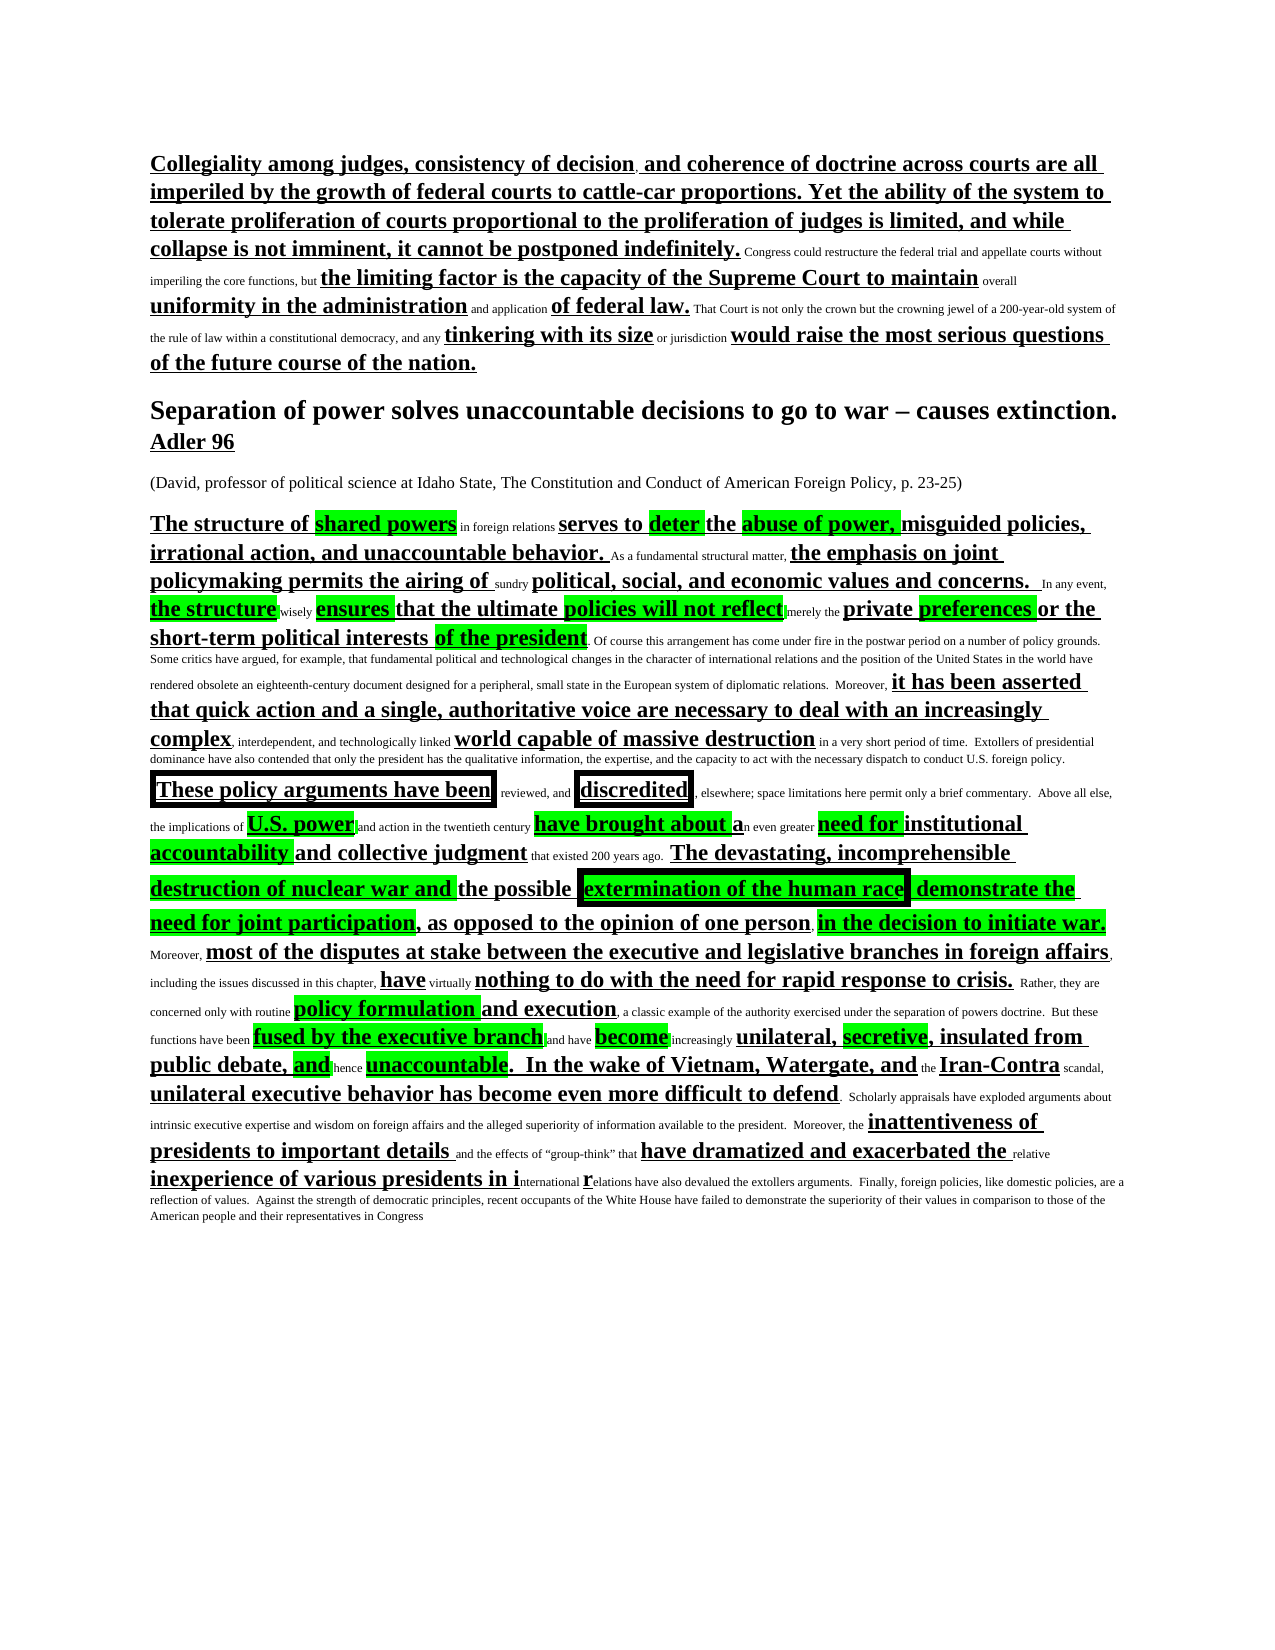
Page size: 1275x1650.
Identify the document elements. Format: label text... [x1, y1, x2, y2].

text (David, professor of political science at Idaho State, The Constitution and Conduct of American Foreign Policy, p. 23-25) [150, 473, 1125, 492]
title The structure of shared powers in foreign relations serves to deter the abuse of power, misguided policies, irrational action, and unaccountable behavior. As a fundamental structural matter, the emphasis on joint policymaking permits the airing of sundry political, social, and economic values and concerns. In any event, the structure wisely ensures that the ultimate policies will not reflect merely the private preferences or the short-term political interests of the president. Of course this arrangement has come under fire in the postwar period on a number of policy grounds. Some critics have argued, for example, that fundamental political and technological changes in the character of international relations and the position of the United States in the world have rendered obsolete an eighteenth-century document designed for a peripheral, small state in the European system of diplomatic relations. Moreover, it has been asserted that quick action and a single, authoritative voice are necessary to deal with an increasingly complex, interdependent, and technologically linked world capable of massive destruction in a very short period of time. Extollers of presidential dominance have also contended that only the president has the qualitative information, the expertise, and the capacity to act with the necessary dispatch to conduct U.S. foreign policy. These policy arguments have been reviewed, and discredited, elsewhere; space limitations here permit only a brief commentary. Above all else, the implications of U.S. power and action in the twentieth century have brought about an even greater need for institutional accountability and collective judgment that existed 200 years ago. The devastating, incomprehensible destruction of nuclear war and the possible extermination of the human race demonstrate the need for joint participation, as opposed to the opinion of one person, in the decision to initiate war. Moreover, most of the disputes at stake between the executive and legislative branches in foreign affairs, including the issues discussed in this chapter, have virtually nothing to do with the need for rapid response to crisis. Rather, they are concerned only with routine policy formulation and execution, a classic example of the authority exercised under the separation of powers doctrine. But these functions have been fused by the executive branch and have become increasingly unilateral, secretive, insulated from public debate, and hence unaccountable. In the wake of Vietnam, Watergate, and the Iran-Contra scandal, unilateral executive behavior has become even more difficult to defend. Scholarly appraisals have exploded arguments about intrinsic executive expertise and wisdom on foreign affairs and the alleged superiority of information available to the president. Moreover, the inattentiveness of presidents to important details and the effects of “group-think” that have dramatized and exacerbated the relative inexperience of various presidents in international relations have also devalued the extollers arguments. Finally, foreign policies, like domestic policies, are a reflection of values. Against the strength of democratic principles, recent occupants of the White House have failed to demonstrate the superiority of their values in comparison to those of the American people and their representatives in Congress [150, 510, 1125, 1223]
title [150, 150, 1125, 375]
text Adler 96 [150, 428, 1125, 454]
subtitle Separation of power solves unaccountable decisions to go to war – causes extinction. [150, 394, 1125, 425]
